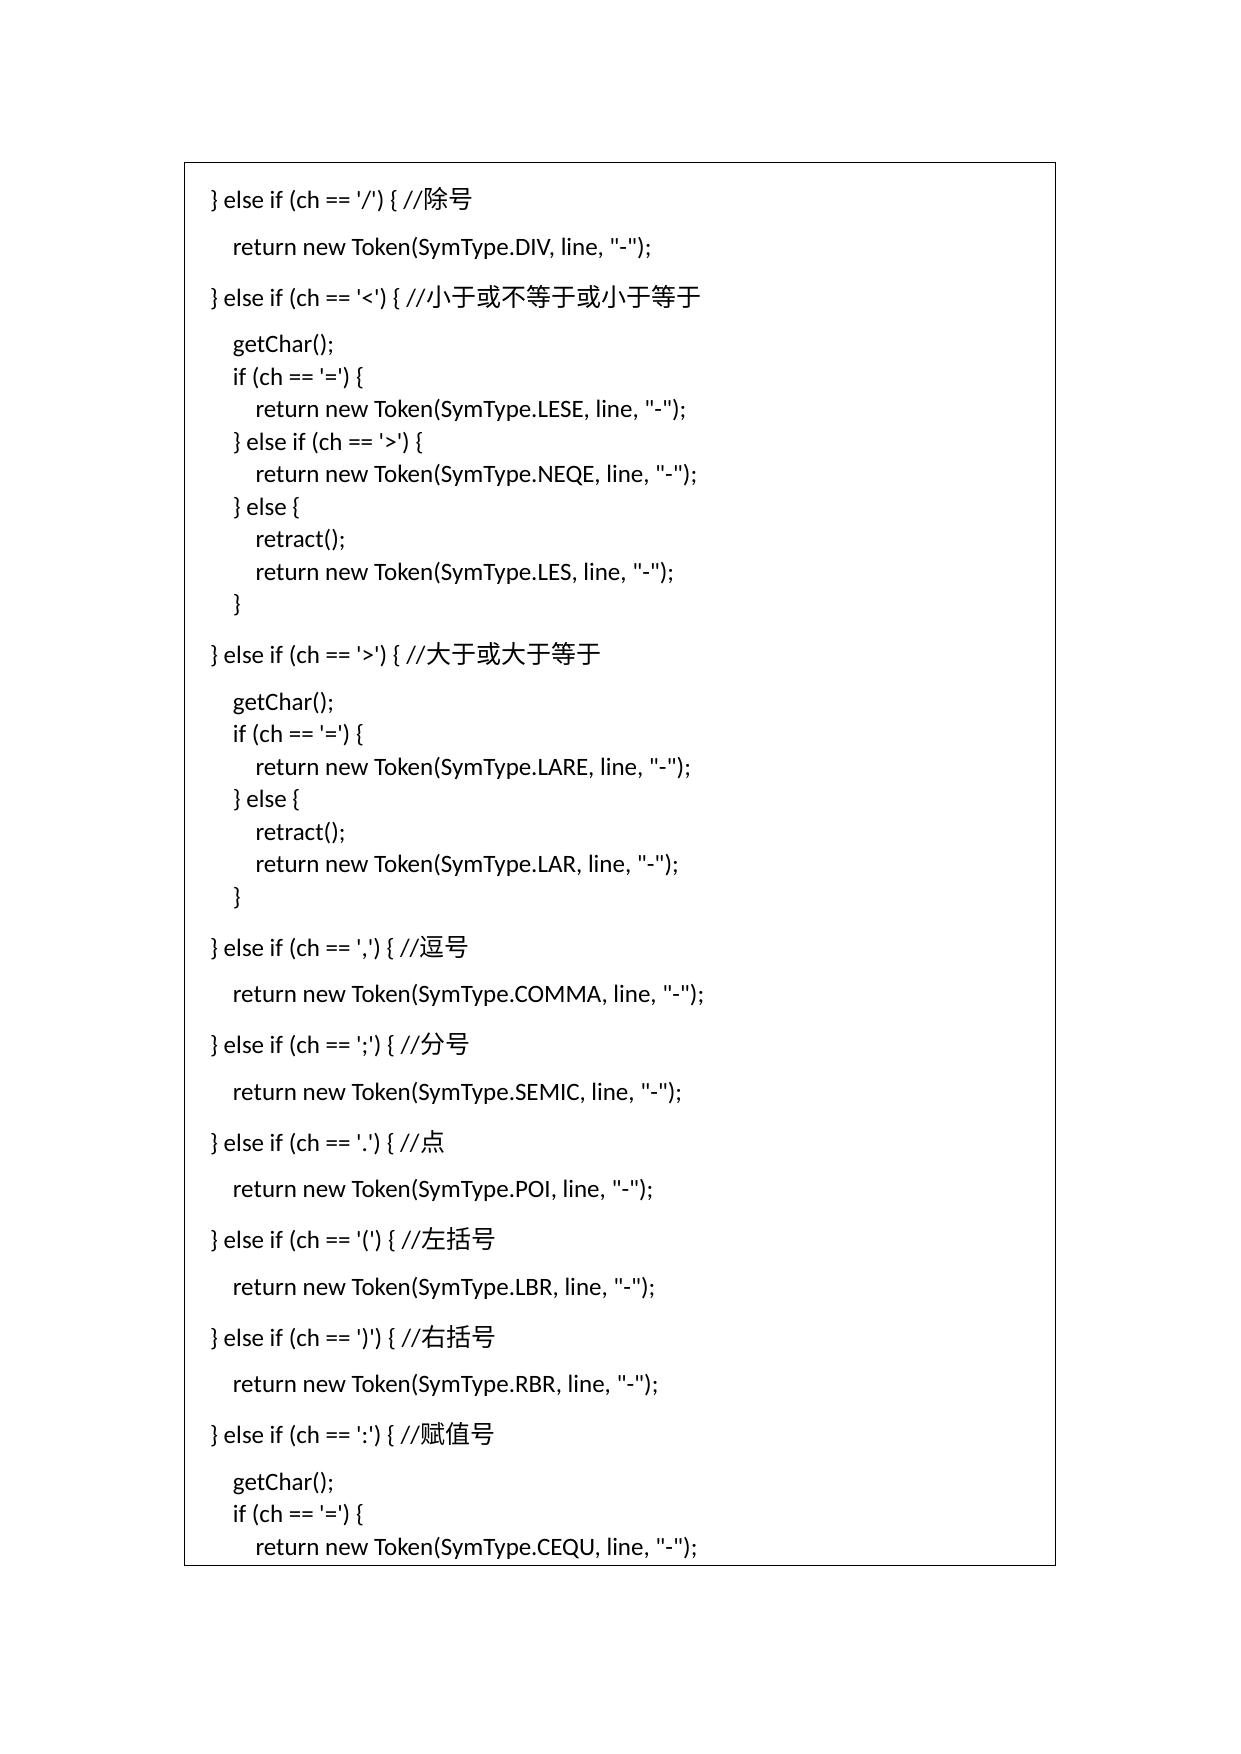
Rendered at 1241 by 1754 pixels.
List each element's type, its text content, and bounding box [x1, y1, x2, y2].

text getChar(); [187, 328, 1053, 360]
text getChar(); [187, 685, 1053, 718]
text return new Token(SymType.LES, line, "-"); [187, 555, 1053, 588]
text } else if (ch == '>') { //大于或大于等于 [187, 620, 1053, 685]
text return new Token(SymType.NEQE, line, "-"); [187, 458, 1053, 490]
text return new Token(SymType.LBR, line, "-"); [187, 1270, 1053, 1303]
text return new Token(SymType.DIV, line, "-"); [187, 230, 1053, 263]
text } else if (ch == ';') { //分号 [187, 1010, 1053, 1075]
text } else { [187, 783, 1053, 815]
text } else if (ch == '<') { //小于或不等于或小于等于 [187, 263, 1053, 328]
text } else if (ch == ',') { //逗号 [187, 913, 1053, 978]
text if (ch == '=') { [187, 1498, 1053, 1527]
text return new Token(SymType.POI, line, "-"); [187, 1173, 1053, 1205]
text return new Token(SymType.RBR, line, "-"); [187, 1368, 1053, 1400]
text } else if (ch == ')') { //右括号 [187, 1303, 1053, 1368]
text return new Token(SymType.SEMIC, line, "-"); [187, 1075, 1053, 1108]
text } [187, 880, 1053, 913]
text retract(); [187, 523, 1053, 555]
text if (ch == '=') { [187, 718, 1053, 750]
text } else if (ch == '.') { //点 [187, 1108, 1053, 1173]
text } [187, 588, 1053, 620]
text return new Token(SymType.LAR, line, "-"); [187, 848, 1053, 880]
text return new Token(SymType.COMMA, line, "-"); [187, 978, 1053, 1010]
text retract(); [187, 815, 1053, 848]
text if (ch == '=') { [187, 360, 1053, 393]
text return new Token(SymType.CEQU, line, "-"); [185, 1527, 1055, 1565]
text } else { [187, 490, 1053, 523]
text getChar(); [187, 1465, 1053, 1498]
text } else if (ch == ':') { //赋值号 [187, 1400, 1053, 1465]
text } else if (ch == '/') { //除号 [185, 163, 1055, 230]
text return new Token(SymType.LESE, line, "-"); [187, 393, 1053, 425]
text return new Token(SymType.LARE, line, "-"); [187, 750, 1053, 783]
text } else if (ch == '>') { [187, 425, 1053, 458]
text } else if (ch == '(') { //左括号 [187, 1205, 1053, 1270]
